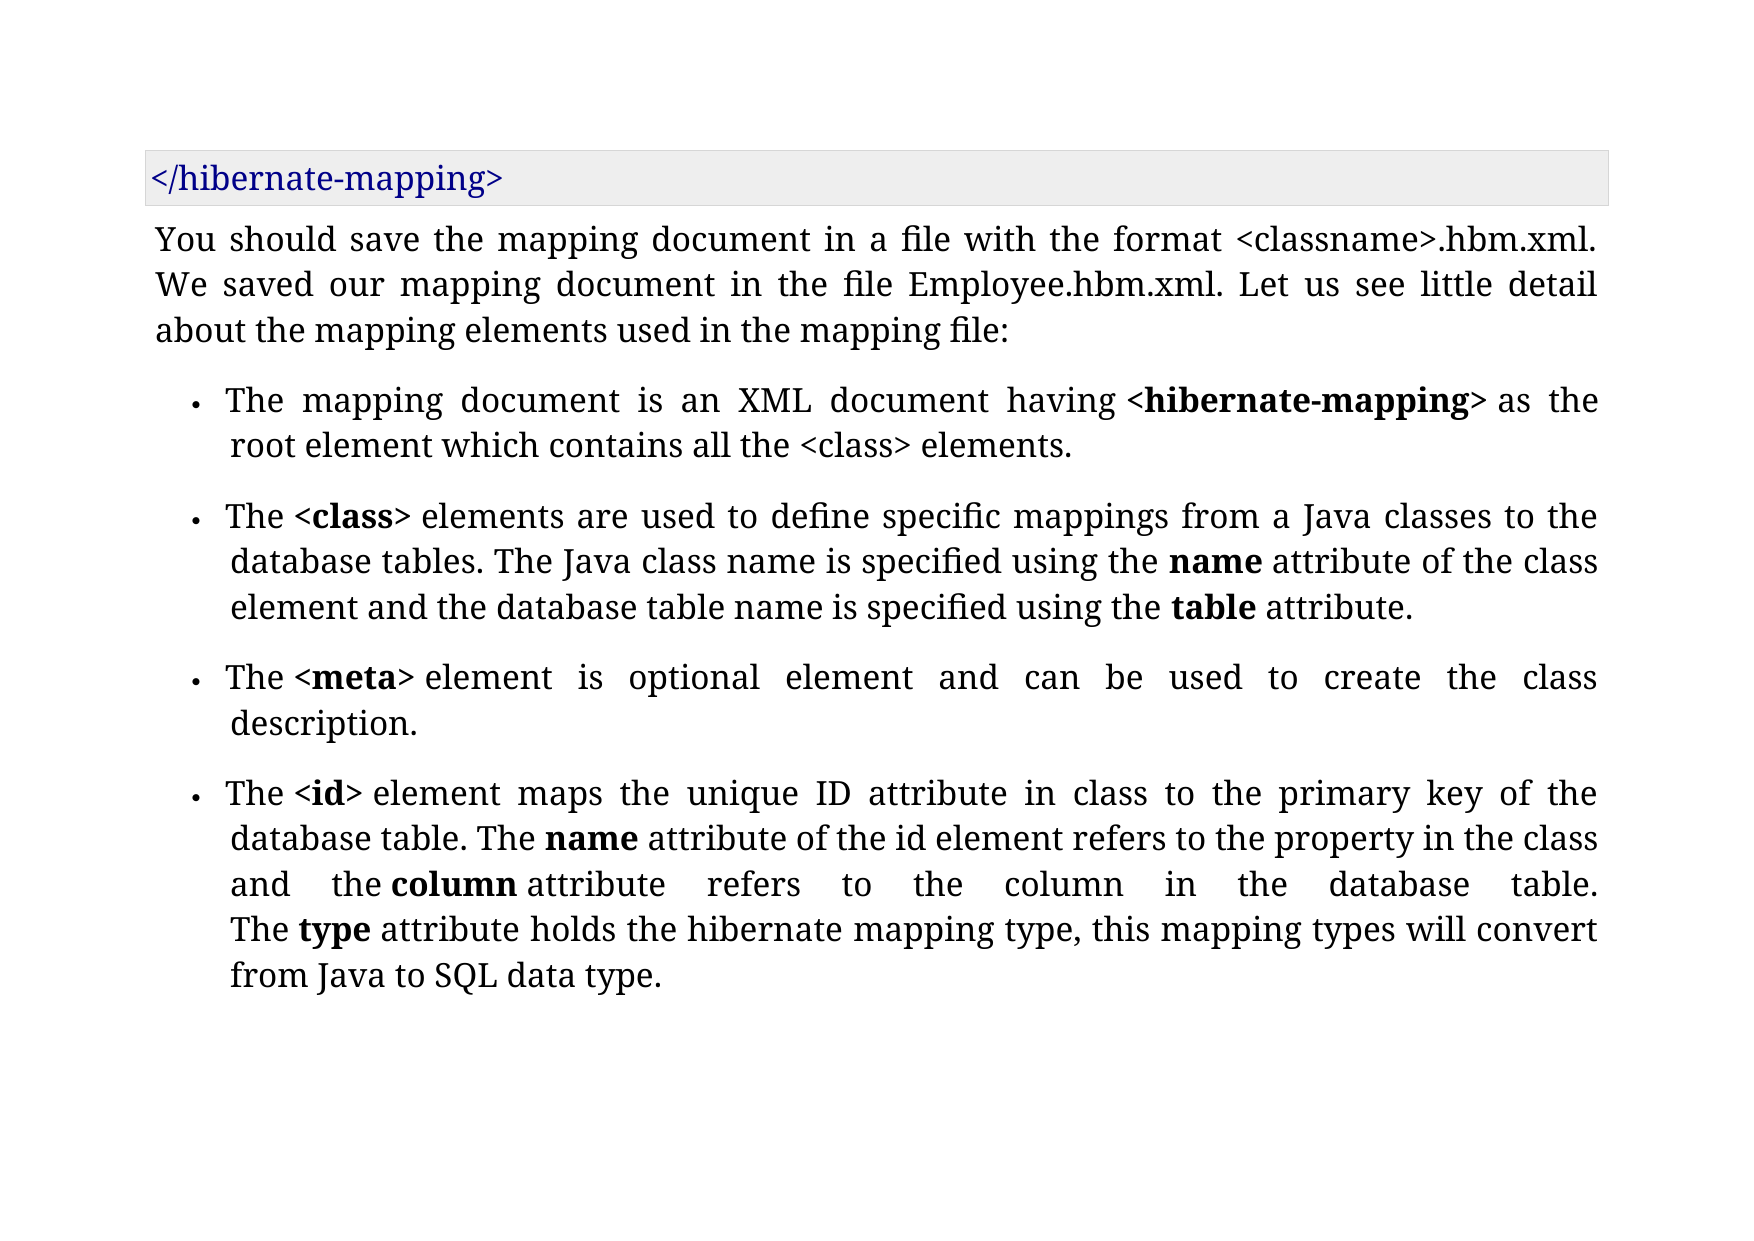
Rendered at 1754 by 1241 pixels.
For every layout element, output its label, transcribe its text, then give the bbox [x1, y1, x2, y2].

text </hibernate-mapping> [146, 151, 1608, 205]
list The <meta> element is optional element and can be used to create the class description. [192, 654, 1599, 745]
text You should save the mapping document in a file with the format <classname>.hbm.xml. We saved our mapping document in the file Employee.hbm.xml. Let us see little detail about the mapping elements used in the mapping file: [155, 216, 1599, 352]
list The <id> element maps the unique ID attribute in class to the primary key of the database table. The name attribute of the id element refers to the property in the class and the column attribute refers to the column in the database table. The type attribute holds the hibernate mapping type, this mapping types will convert from Java to SQL data type. [192, 770, 1599, 997]
list The <class> elements are used to define specific mappings from a Java classes to the database tables. The Java class name is specified using the name attribute of the class element and the database table name is specified using the table attribute. [192, 493, 1599, 629]
list The mapping document is an XML document having <hibernate-mapping> as the root element which contains all the <class> elements. [192, 377, 1599, 468]
